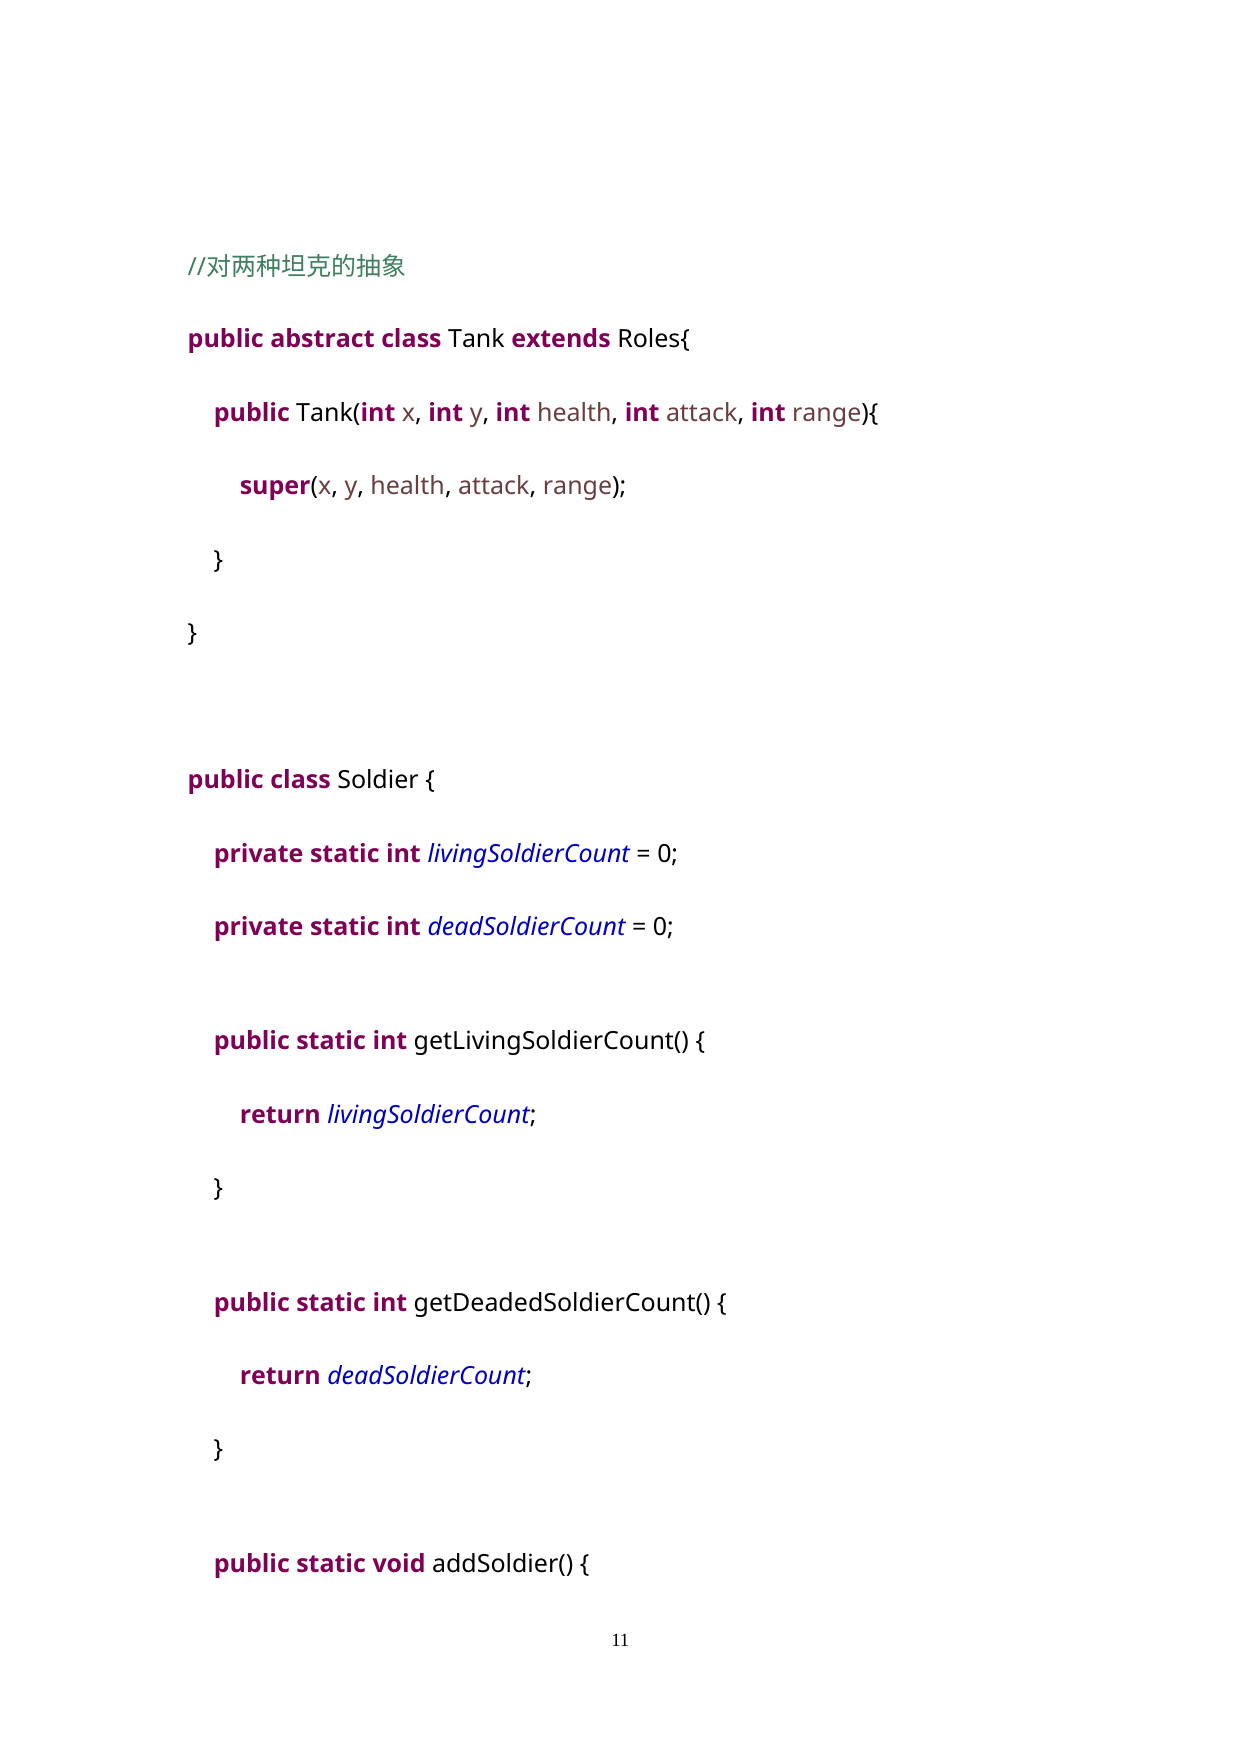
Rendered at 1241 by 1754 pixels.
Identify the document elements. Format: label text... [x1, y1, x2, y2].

text super(x, y, health, attack, range); [187, 453, 1053, 518]
text public Tank(int x, int y, int health, int attack, int range){ [187, 379, 1053, 444]
text public static int getLivingSoldierCount() { [187, 1008, 1053, 1073]
text public abstract class Tank extends Roles{ [187, 306, 1053, 371]
text private static int deadSoldierCount = 0; [187, 893, 1053, 958]
text //对两种坦克的抽象 [187, 232, 1053, 297]
text return deadSoldierCount; [187, 1342, 1053, 1407]
text } [187, 526, 1053, 591]
text private static int livingSoldierCount = 0; [187, 820, 1053, 885]
text public static int getDeadedSoldierCount() { [187, 1269, 1053, 1334]
text public static void addSoldier() { [187, 1530, 1053, 1595]
text } [187, 1154, 1053, 1219]
text return livingSoldierCount; [187, 1081, 1053, 1146]
text } [187, 1416, 1053, 1481]
text } [187, 599, 1053, 664]
text public class Soldier { [187, 746, 1053, 811]
